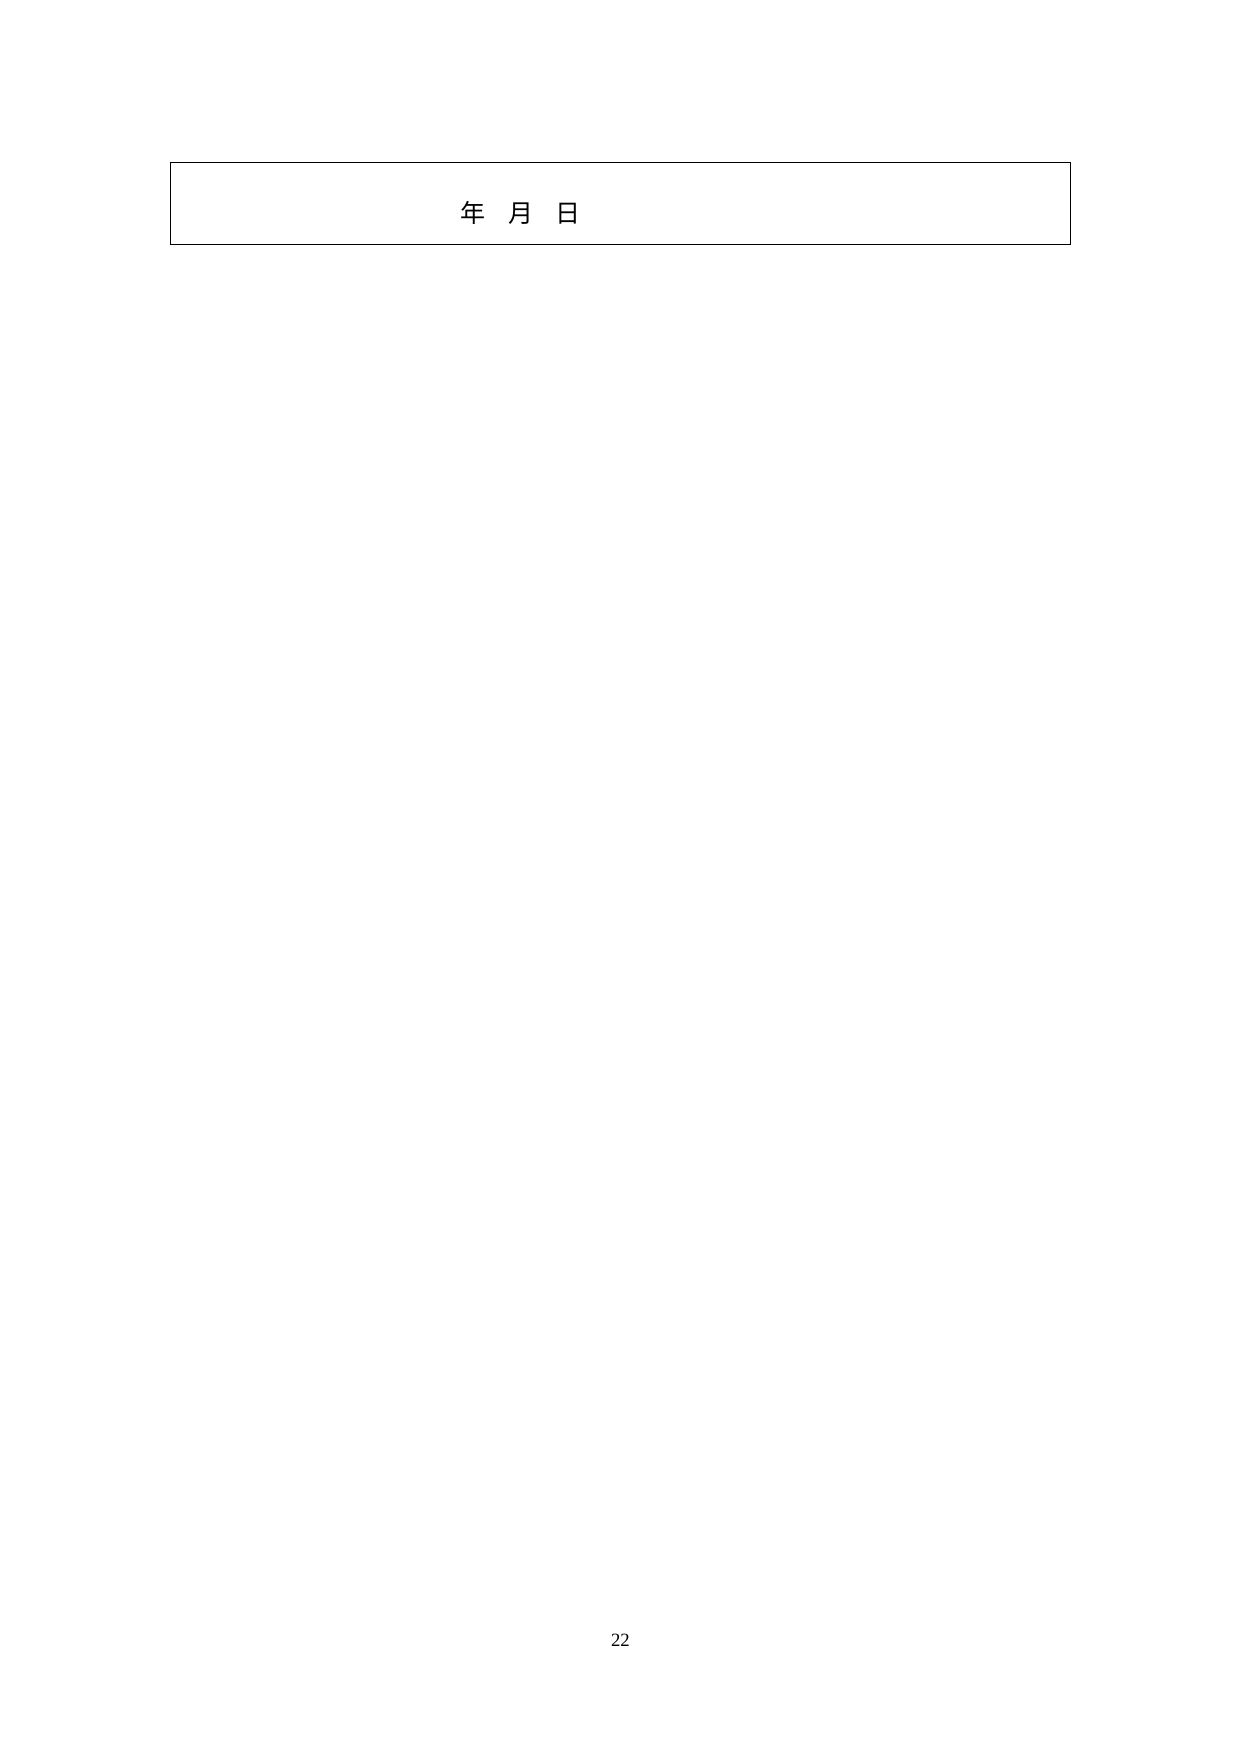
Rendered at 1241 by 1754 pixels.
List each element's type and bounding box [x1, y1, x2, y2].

table_header [171, 163, 1070, 244]
